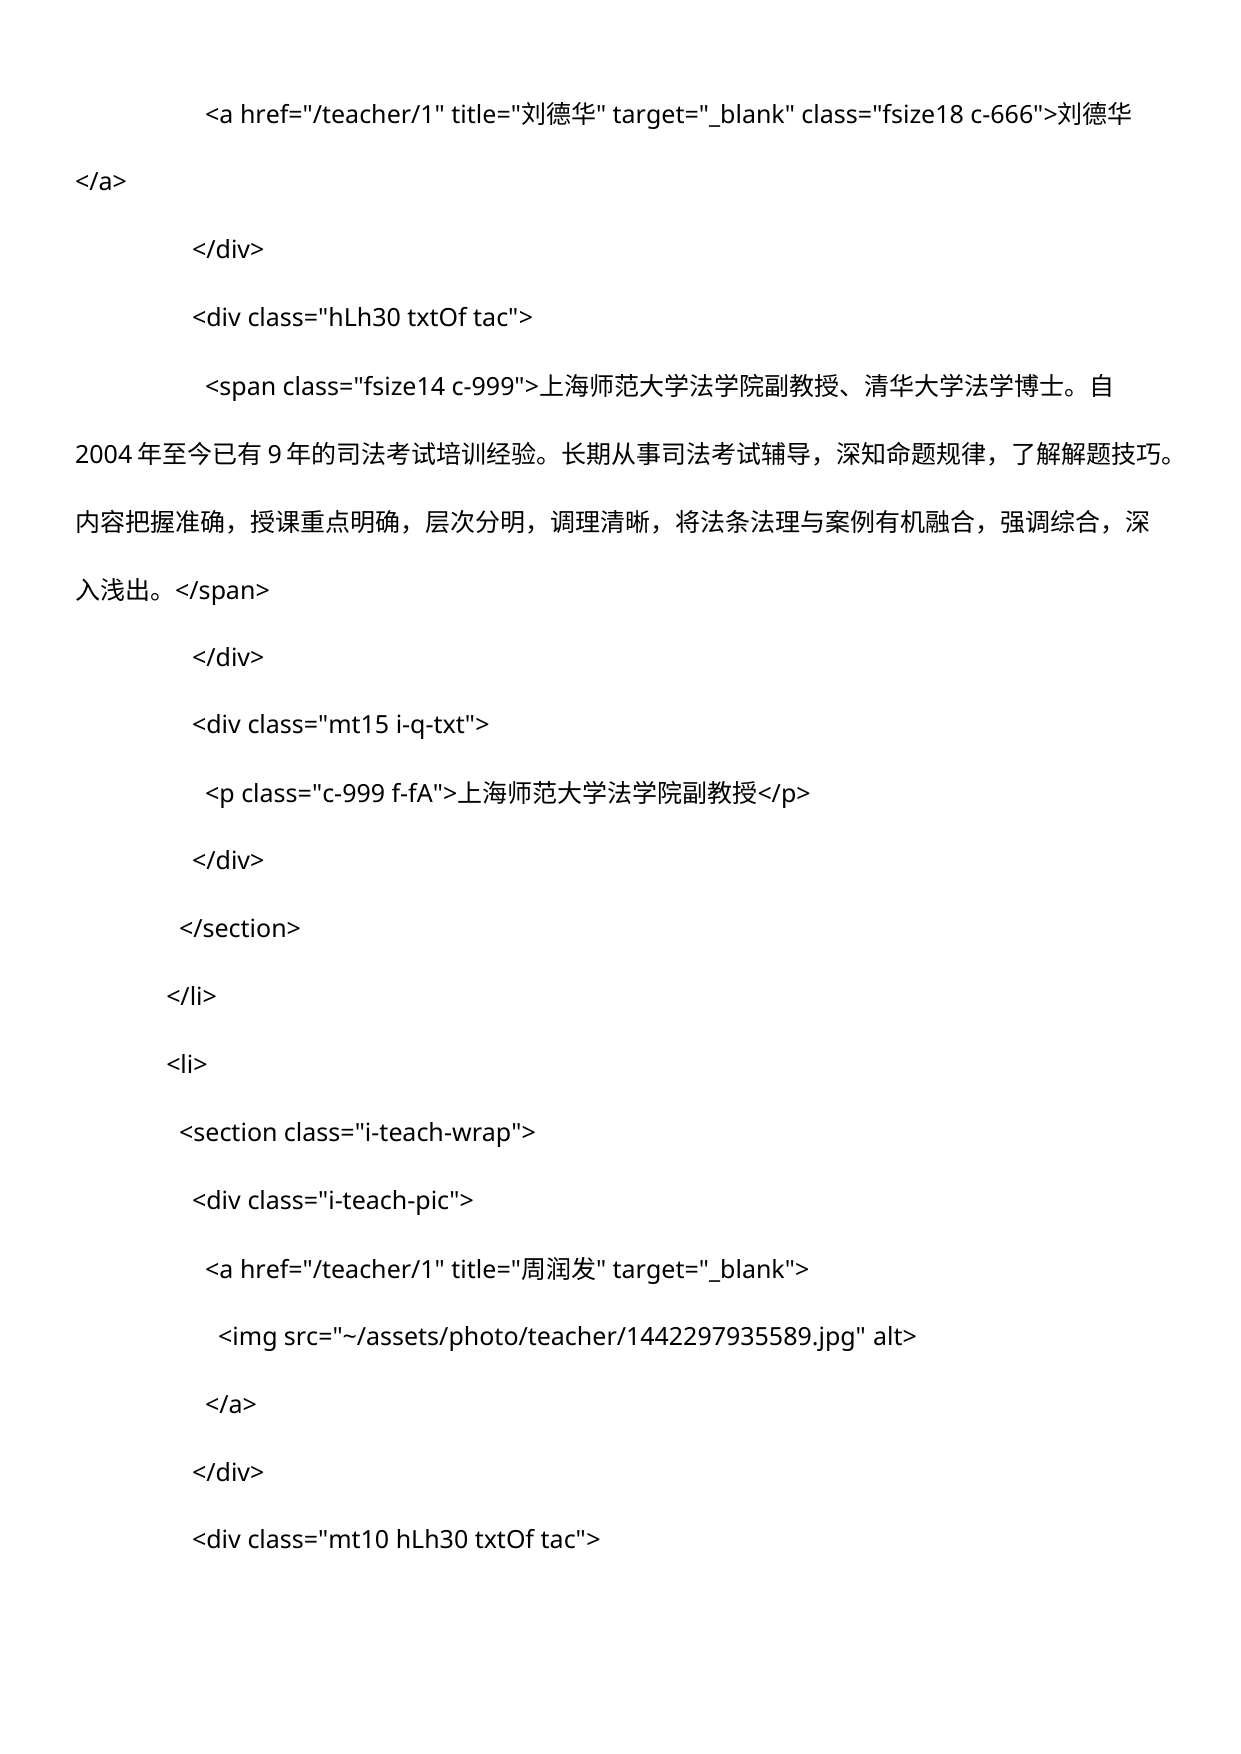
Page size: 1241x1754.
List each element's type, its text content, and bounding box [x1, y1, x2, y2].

text <div class="mt15 i-q-txt"> [75, 690, 1165, 758]
text </div> [75, 622, 1165, 690]
text <a href="/teacher/1" title="周润发" target="_blank"> [75, 1233, 1165, 1301]
text </div> [75, 826, 1165, 894]
text <a href="/teacher/1" title="刘德华" target="_blank" class="fsize18 c-666">刘德华</a> [75, 79, 1165, 215]
text <section class="i-teach-wrap"> [75, 1098, 1165, 1166]
text </a> [75, 1369, 1165, 1437]
text <p class="c-999 f-fA">上海师范大学法学院副教授</p> [75, 758, 1165, 826]
text <div class="mt10 hLh30 txtOf tac"> [75, 1505, 1165, 1573]
text </li> [75, 962, 1165, 1030]
text <img src="~/assets/photo/teacher/1442297935589.jpg" alt> [75, 1301, 1165, 1369]
text </div> [75, 1437, 1165, 1505]
text <span class="fsize14 c-999">上海师范大学法学院副教授、清华大学法学博士。自2004年至今已有9年的司法考试培训经验。长期从事司法考试辅导，深知命题规律，了解解题技巧。内容把握准确，授课重点明确，层次分明，调理清晰，将法条法理与案例有机融合，强调综合，深入浅出。</span> [75, 351, 1165, 622]
text <div class="i-teach-pic"> [75, 1166, 1165, 1233]
text </section> [75, 894, 1165, 962]
text <div class="hLh30 txtOf tac"> [75, 283, 1165, 351]
text </div> [75, 215, 1165, 283]
text <li> [75, 1030, 1165, 1098]
